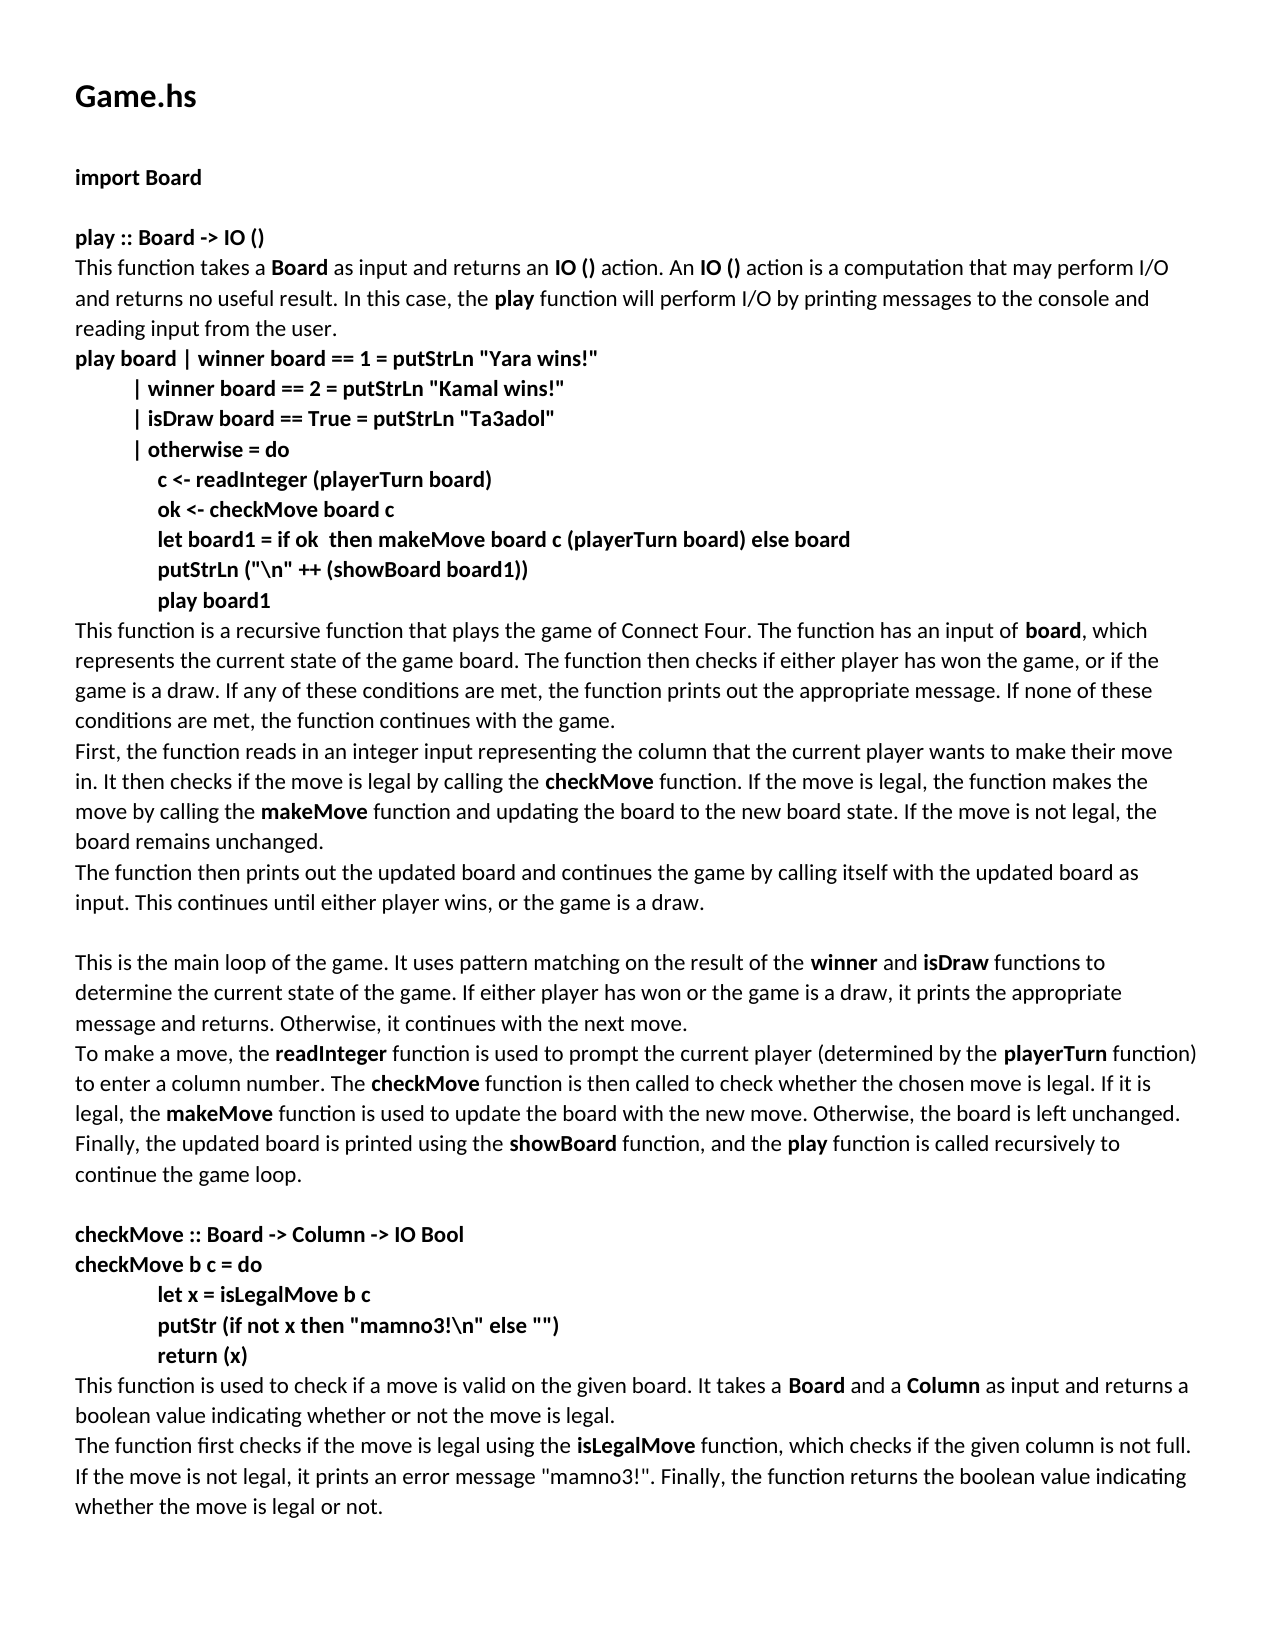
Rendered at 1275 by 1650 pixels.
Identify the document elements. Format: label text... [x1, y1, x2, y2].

text | otherwise = do [75, 435, 1200, 463]
text | isDraw board == True = putStrLn "Ta3adol" [75, 404, 1200, 433]
text c <- readInteger (playerTurn board) [75, 465, 1200, 493]
text play board | winner board == 1 = putStrLn "Yara wins!" [75, 344, 1200, 372]
text Finally, the updated board is printed using the showBoard function, and the play function is called recursively to continue the game loop. [75, 1129, 1200, 1188]
text return (x) [75, 1341, 1200, 1369]
text checkMove b c = do [75, 1250, 1200, 1278]
text putStr (if not x then "mamno3!\n" else "") [75, 1311, 1200, 1339]
text This function is used to check if a move is valid on the given board. It takes a Board and a Column as input and returns a boolean value indicating whether or not the move is legal. [75, 1371, 1200, 1429]
text This function takes a Board as input and returns an IO () action. An IO () action is a computation that may perform I/O and returns no useful result. In this case, the play function will perform I/O by printing messages to the console and reading input from the user. [75, 253, 1200, 342]
text The function first checks if the move is legal using the isLegalMove function, which checks if the given column is not full. If the move is not legal, it prints an error message "mamno3!". Finally, the function returns the boolean value indicating whether the move is legal or not. [75, 1432, 1200, 1520]
text This is the main loop of the game. It uses pattern matching on the result of the winner and isDraw functions to determine the current state of the game. If either player has won or the game is a draw, it prints the appropriate message and returns. Otherwise, it continues with the next move. [75, 948, 1200, 1037]
text let board1 = if ok then makeMove board c (playerTurn board) else board [75, 525, 1200, 553]
text The function then prints out the updated board and continues the game by calling itself with the updated board as input. This continues until either player wins, or the game is a draw. [75, 858, 1200, 916]
text putStrLn ("\n" ++ (showBoard board1)) [75, 556, 1200, 584]
text | winner board == 2 = putStrLn "Kamal wins!" [75, 374, 1200, 402]
text import Board [75, 163, 1200, 191]
text First, the function reads in an integer input representing the column that the current player wants to make their move in. It then checks if the move is legal by calling the checkMove function. If the move is legal, the function makes the move by calling the makeMove function and updating the board to the new board state. If the move is not legal, the board remains unchanged. [75, 737, 1200, 856]
text checkMove :: Board -> Column -> IO Bool [75, 1220, 1200, 1248]
text play board1 [75, 586, 1200, 614]
text This function is a recursive function that plays the game of Connect Four. The function has an input of board, which represents the current state of the game board. The function then checks if either player has won the game, or if the game is a draw. If any of these conditions are met, the function prints out the appropriate message. If none of these conditions are met, the function continues with the game. [75, 616, 1200, 735]
text ok <- checkMove board c [75, 495, 1200, 523]
text let x = isLegalMove b c [75, 1281, 1200, 1309]
text Game.hs [75, 75, 1200, 116]
text To make a move, the readInteger function is used to prompt the current player (determined by the playerTurn function) to enter a column number. The checkMove function is then called to check whether the chosen move is legal. If it is legal, the makeMove function is used to update the board with the new move. Otherwise, the board is left unchanged. [75, 1039, 1200, 1127]
text play :: Board -> IO () [75, 223, 1200, 251]
